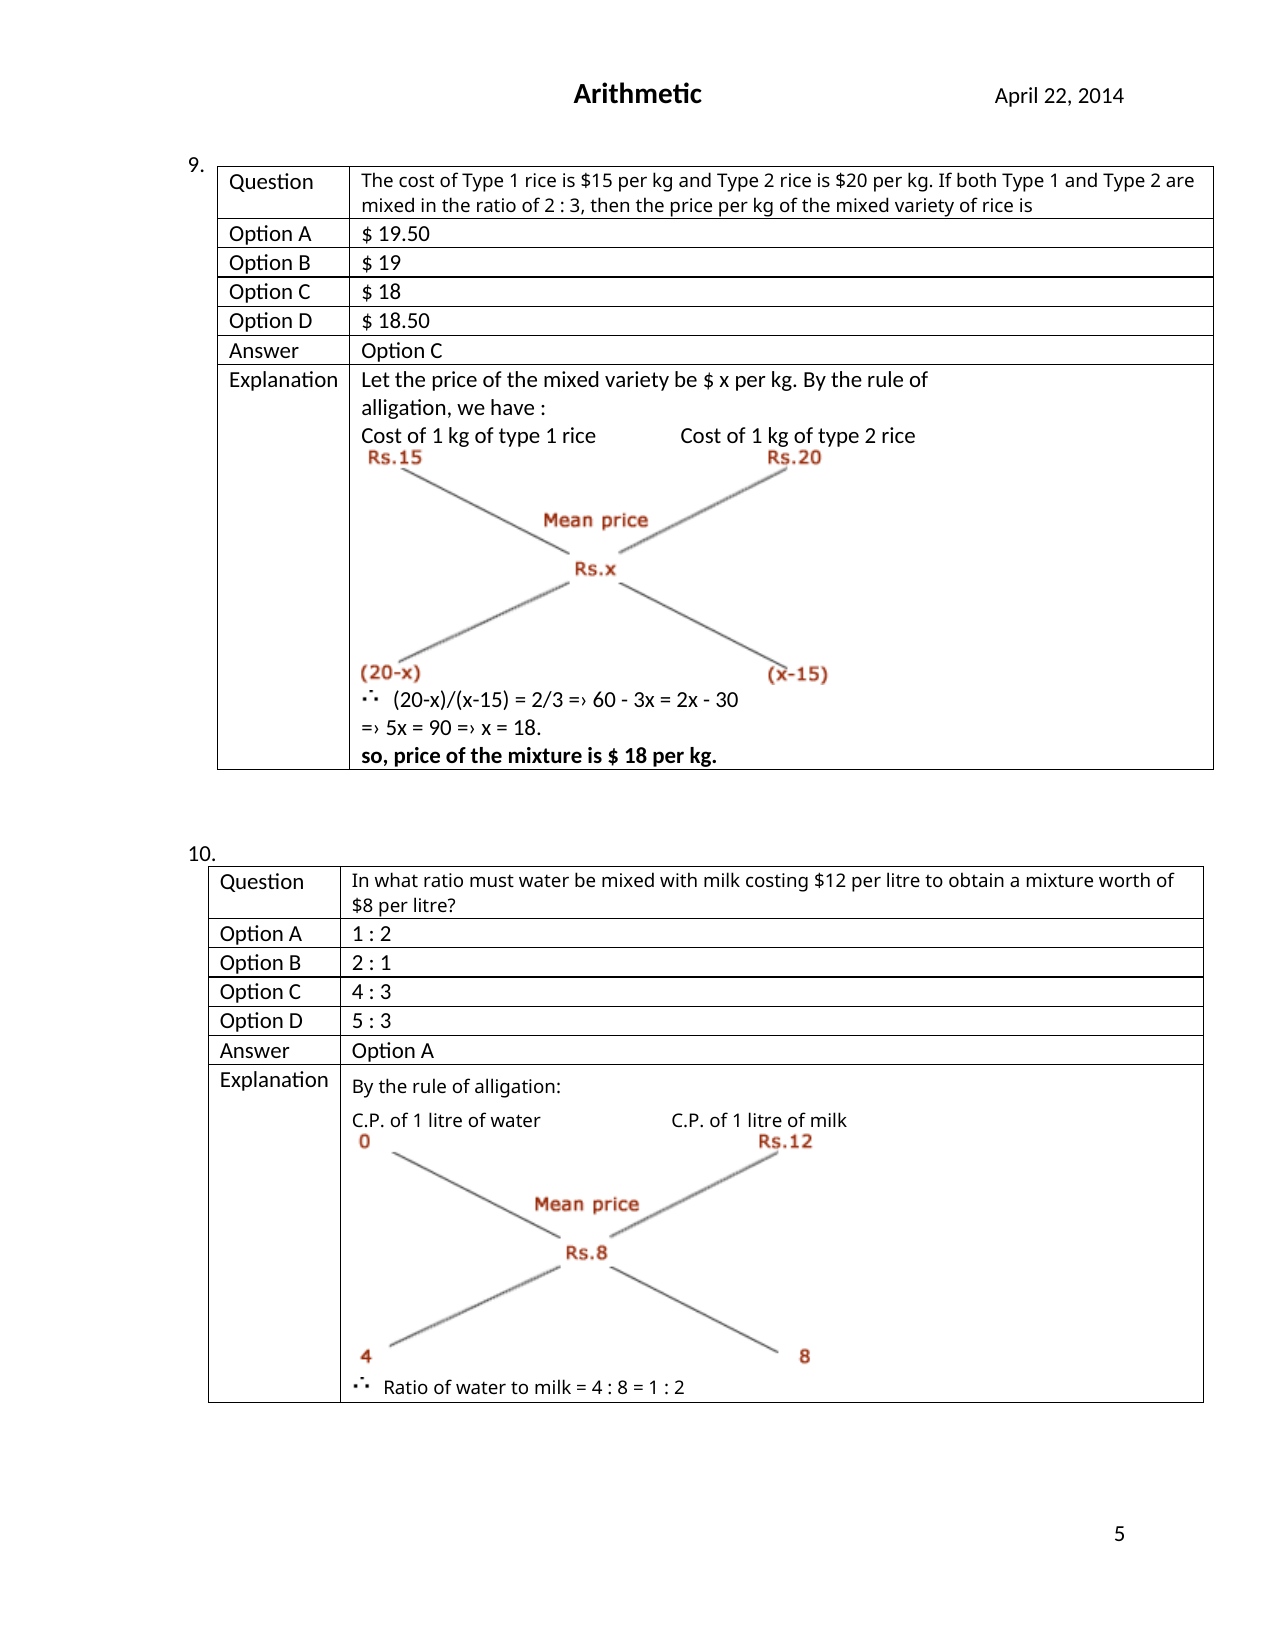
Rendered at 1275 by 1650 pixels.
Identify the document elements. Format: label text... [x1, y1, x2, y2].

table_cell Explanation [209, 1065, 340, 1402]
table_cell 4 : 3 [341, 978, 1203, 1006]
table_cell $ 18.50 [350, 307, 1213, 335]
table_header Question [218, 167, 349, 218]
table_cell Option D [218, 307, 349, 335]
table_cell Option C [209, 978, 340, 1006]
table_cell Option B [209, 948, 340, 976]
table_cell $ 18 [350, 278, 1213, 306]
table_cell Explanation [218, 365, 349, 769]
table_cell Option A [341, 1036, 1203, 1064]
table_cell [341, 1065, 352, 1402]
table_header The cost of Type 1 rice is $15 per kg and Type 2 rice is $20 per kg. If both Type 1 and Type 2 are mixed in the ratio of 2 : 3, then the price per kg of the mixed variety of rice is [350, 167, 1213, 218]
table_cell Answer [209, 1036, 340, 1064]
table_header Question [209, 867, 340, 918]
table_cell Option B [218, 248, 349, 276]
table_cell 1 : 2 [341, 919, 1203, 947]
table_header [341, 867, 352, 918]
table_cell 5 : 3 [341, 1007, 1203, 1035]
table_cell 2 : 1 [341, 948, 1203, 976]
picture [361, 690, 388, 708]
table_cell $ 19 [350, 248, 1213, 276]
picture [361, 448, 830, 685]
table_cell Option C [218, 278, 349, 306]
table_cell [350, 365, 361, 769]
picture [351, 1377, 379, 1395]
table_cell Option A [218, 219, 349, 247]
table_cell [1000, 365, 1213, 769]
table_header In what ratio must water be mixed with milk costing $12 per litre to obtain a mixture worth of $8 per litre? [456, 867, 1203, 918]
table_cell Option C [350, 336, 1213, 364]
table_cell Option D [209, 1007, 340, 1035]
table_cell Answer [218, 336, 349, 364]
table_cell Option A [209, 919, 340, 947]
table_cell $ 19.50 [350, 219, 1213, 247]
picture [351, 1132, 821, 1369]
table_cell [821, 1065, 1203, 1402]
